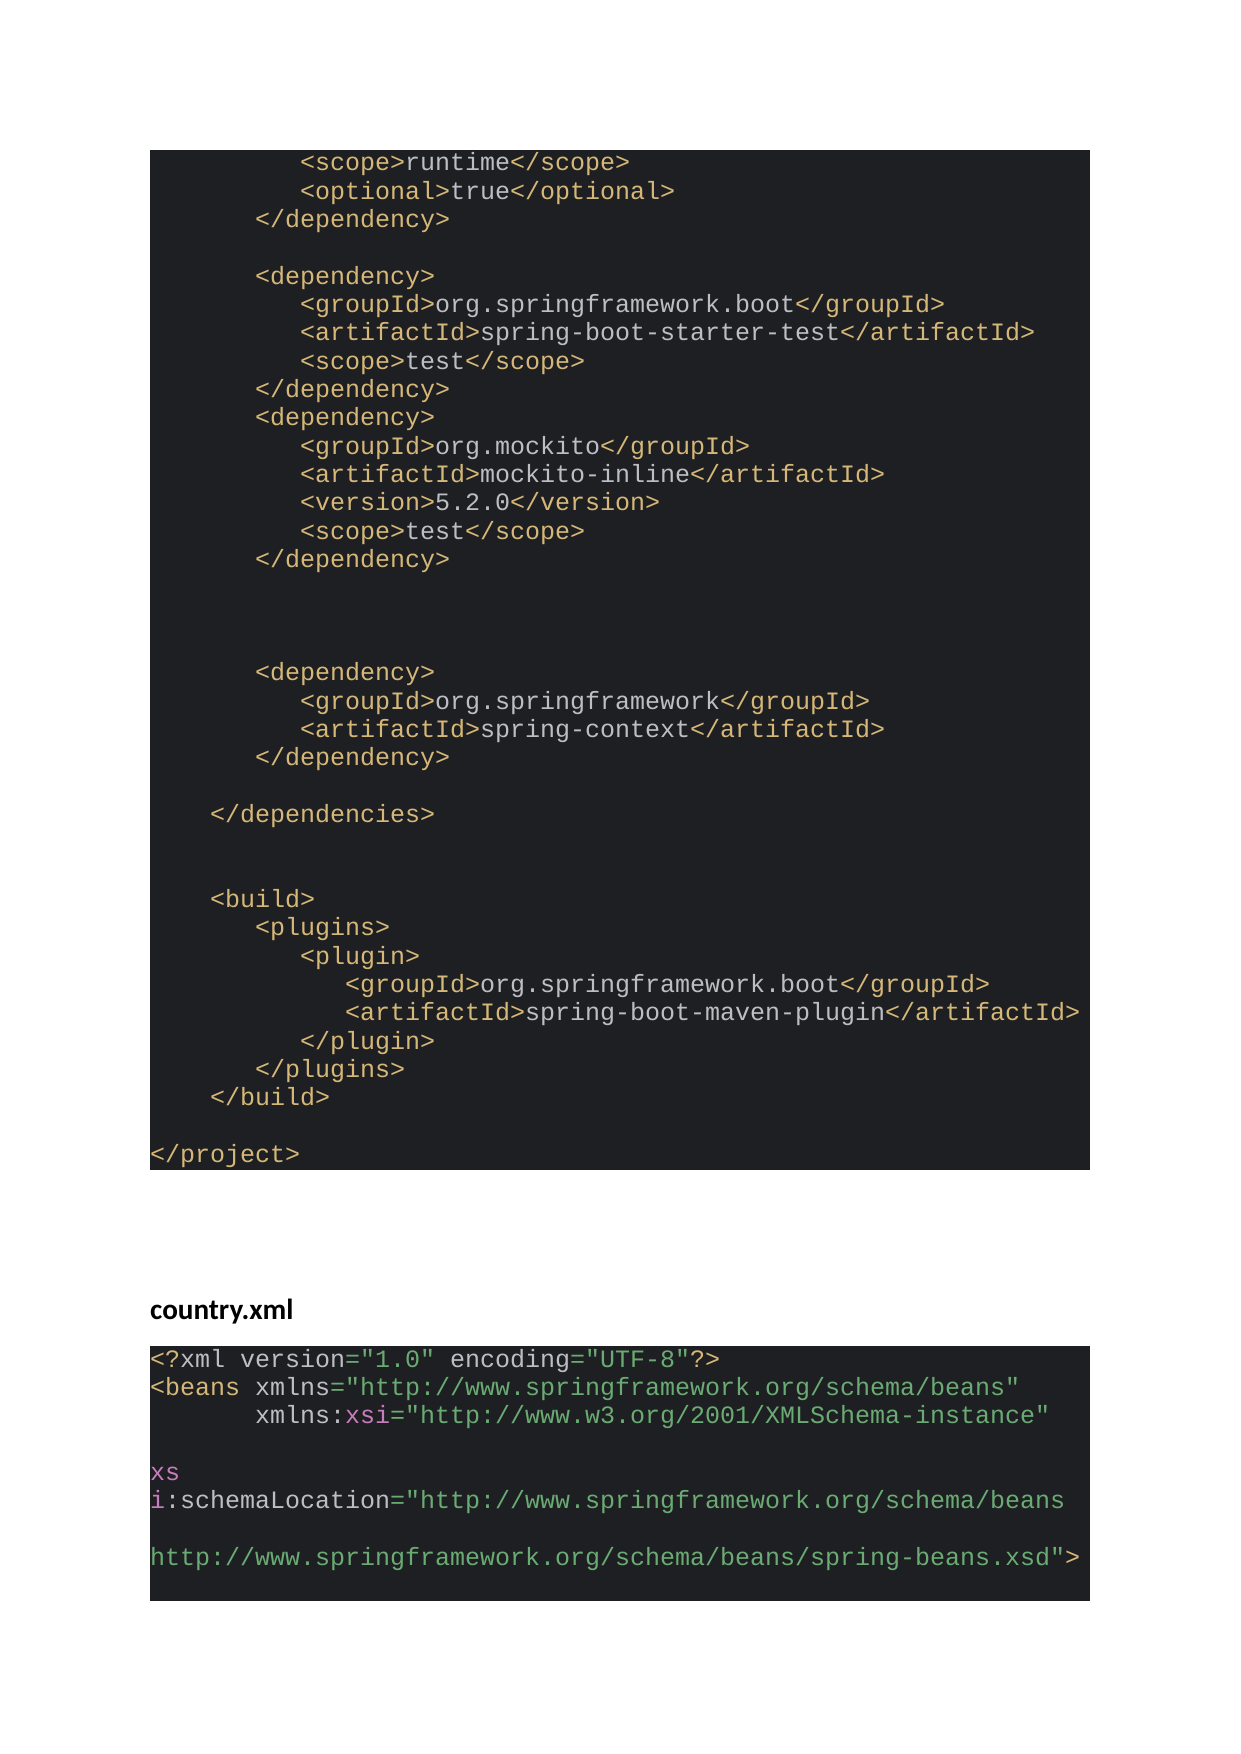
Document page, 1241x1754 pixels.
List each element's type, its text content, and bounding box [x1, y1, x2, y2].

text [150, 150, 1090, 1170]
text country.xml [150, 1291, 1090, 1327]
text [150, 1346, 1090, 1601]
